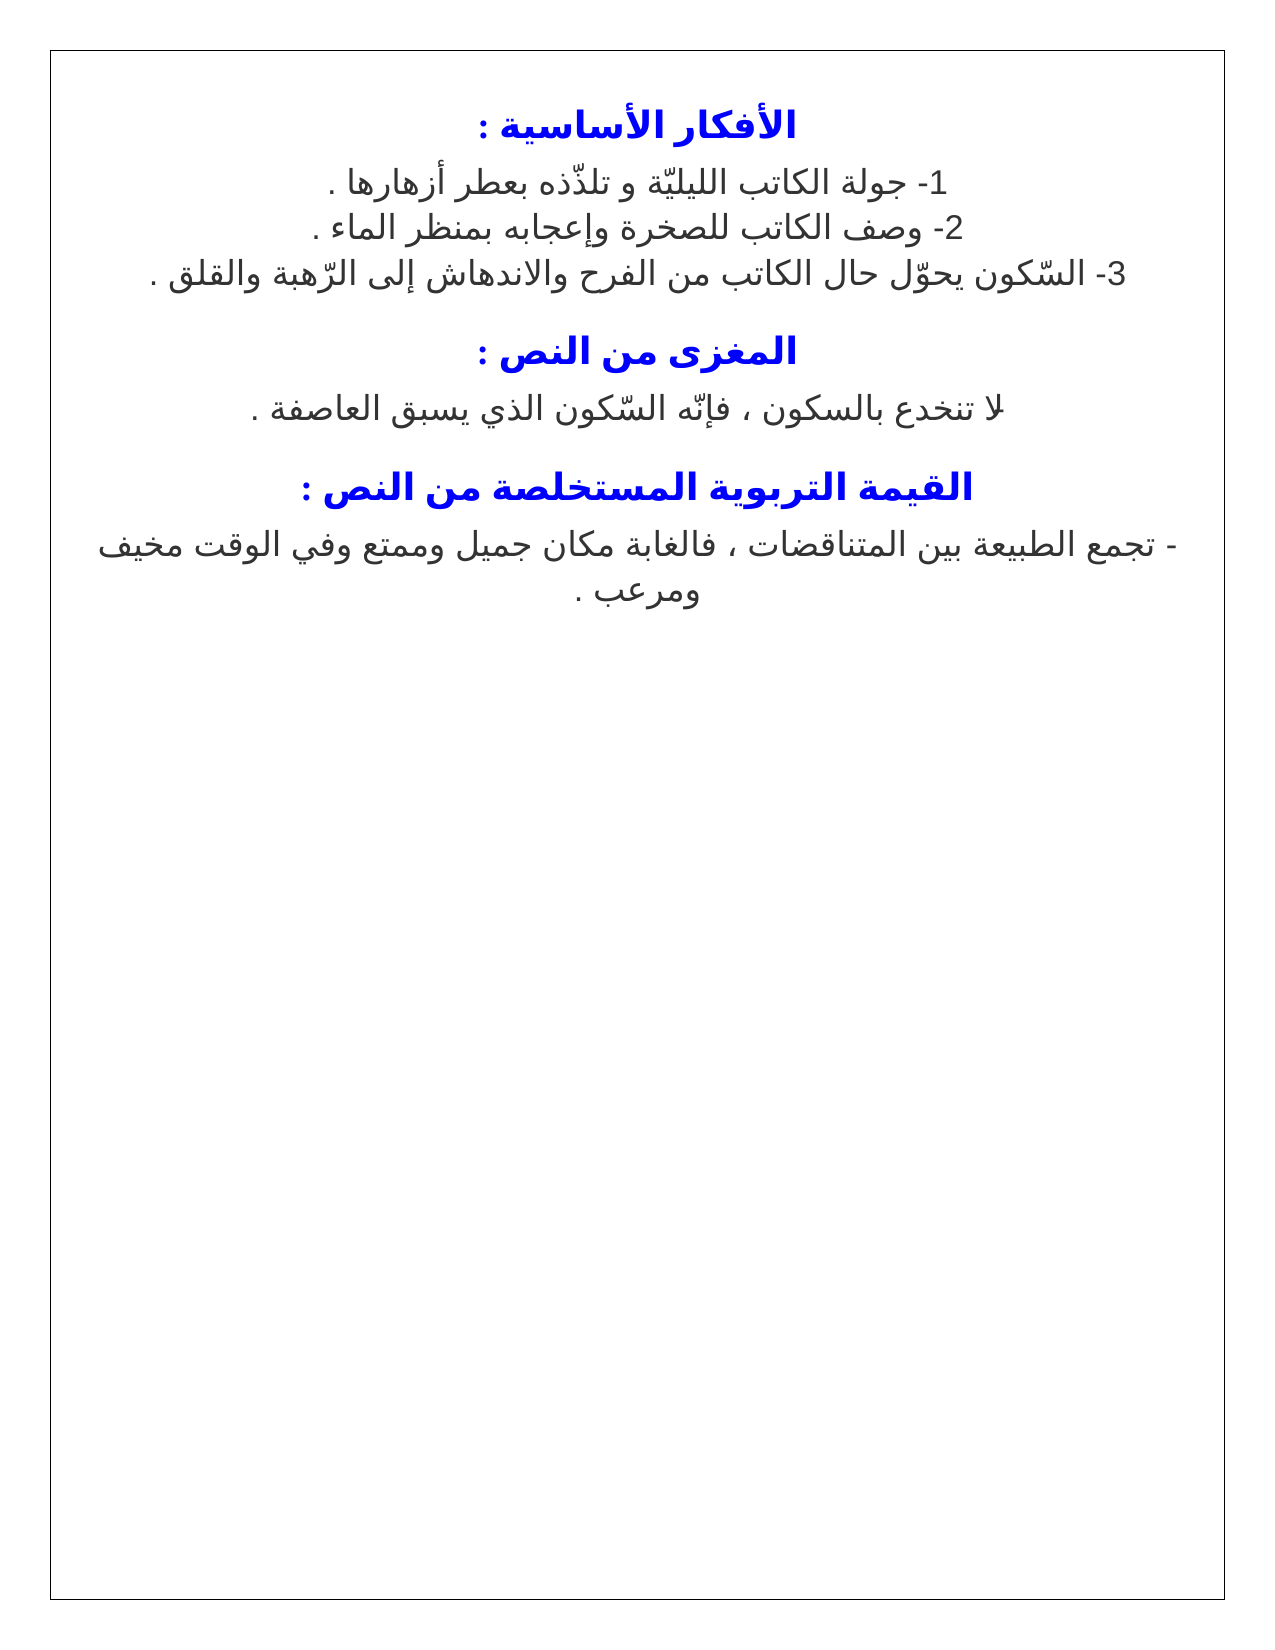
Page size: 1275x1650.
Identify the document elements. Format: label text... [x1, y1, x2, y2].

text 1- جولة الكاتب الليليّة و تلذّذه بعطر أزهارها . 2- وصف الكاتب للصخرة وإعجابه بمنظر الماء . 3- السّكون يحوّل حال الكاتب من الفرح والاندهاش إلى الرّهبة والقلق . [75, 162, 1200, 292]
text - لا تنخدع بالسكون ، فإنّه السّكون الذي يسبق العاصفة . [75, 388, 1200, 428]
subtitle المغزى من النص : [75, 329, 1200, 373]
subtitle القيمة التربوية المستخلصة من النص : [75, 465, 1200, 508]
subtitle الأفكار الأساسية : [75, 103, 1200, 146]
text - تجمع الطبيعة بين المتناقضات ، فالغابة مكان جميل وممتع وفي الوقت مخيف ومرعب . [75, 524, 1200, 609]
